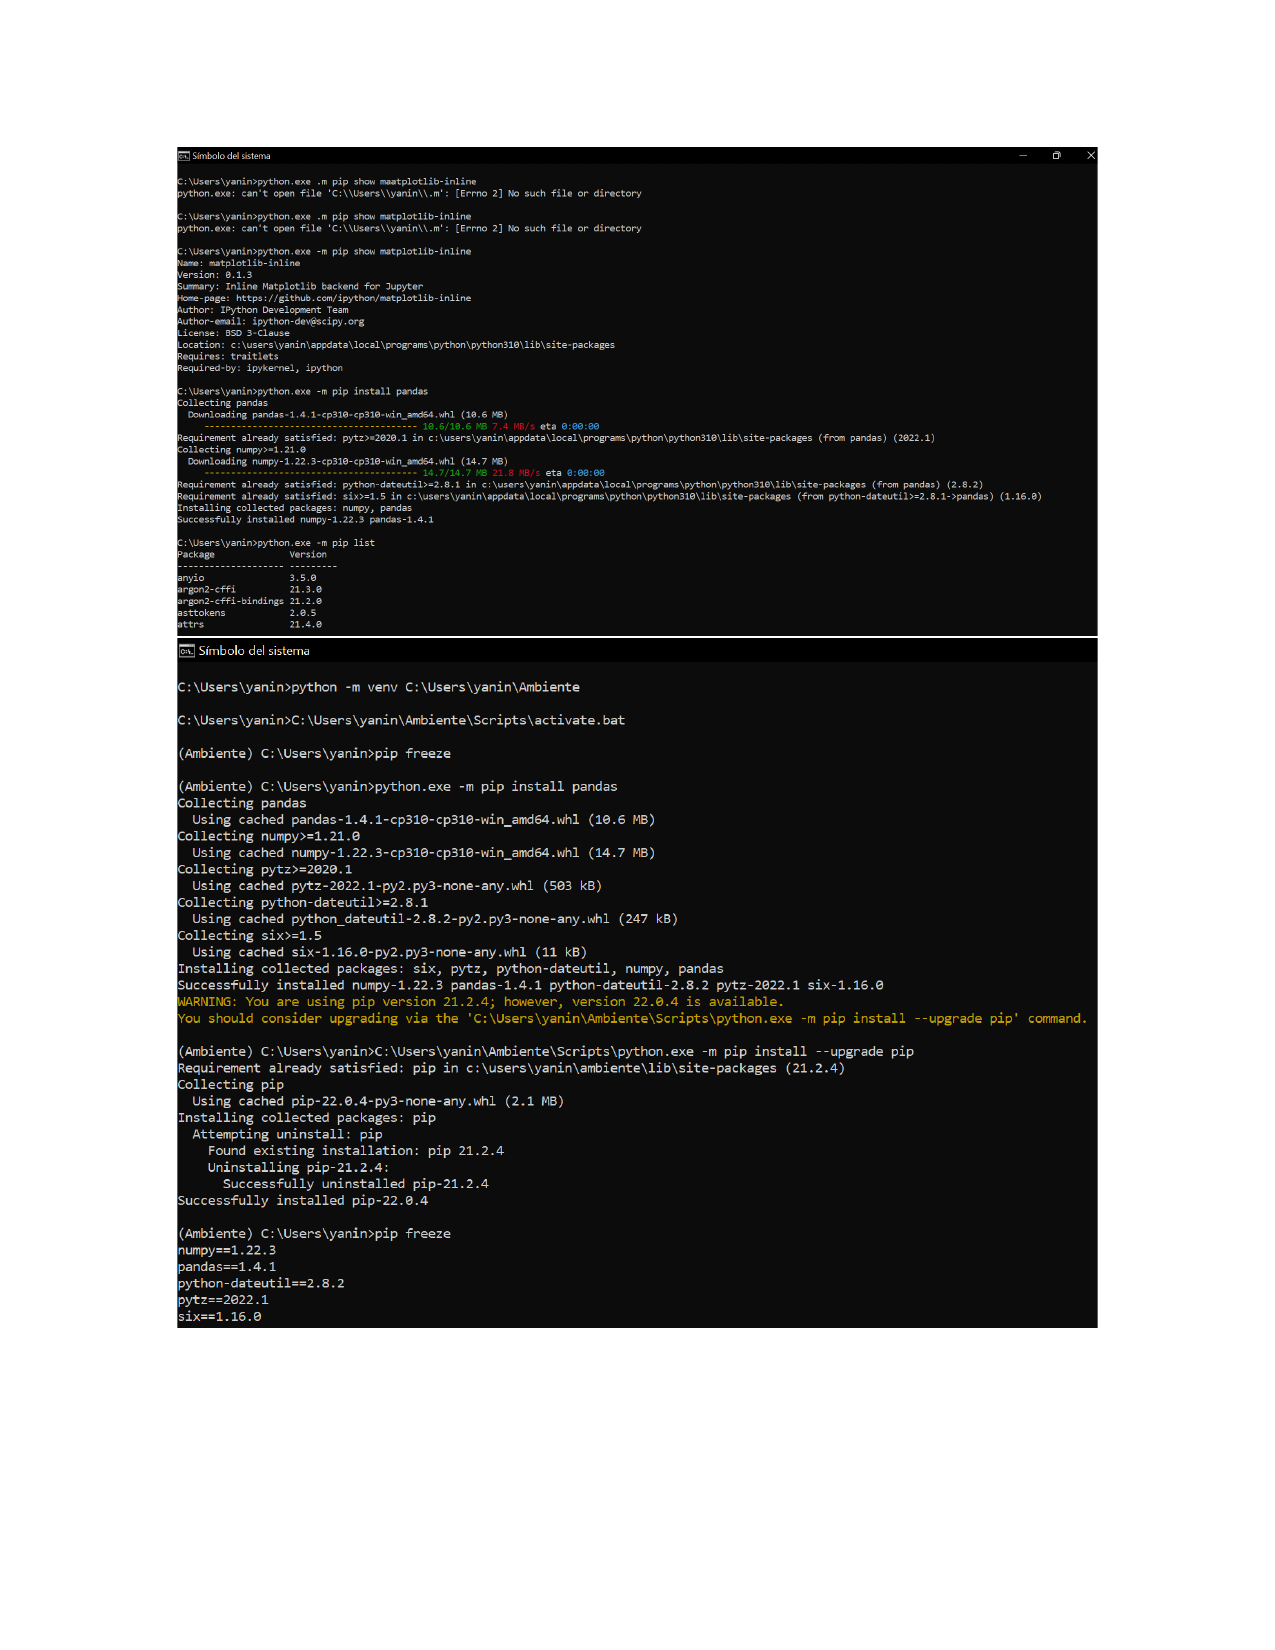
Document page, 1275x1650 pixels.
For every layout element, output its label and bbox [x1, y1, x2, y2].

picture [177, 147, 1098, 636]
picture [177, 638, 1098, 1328]
